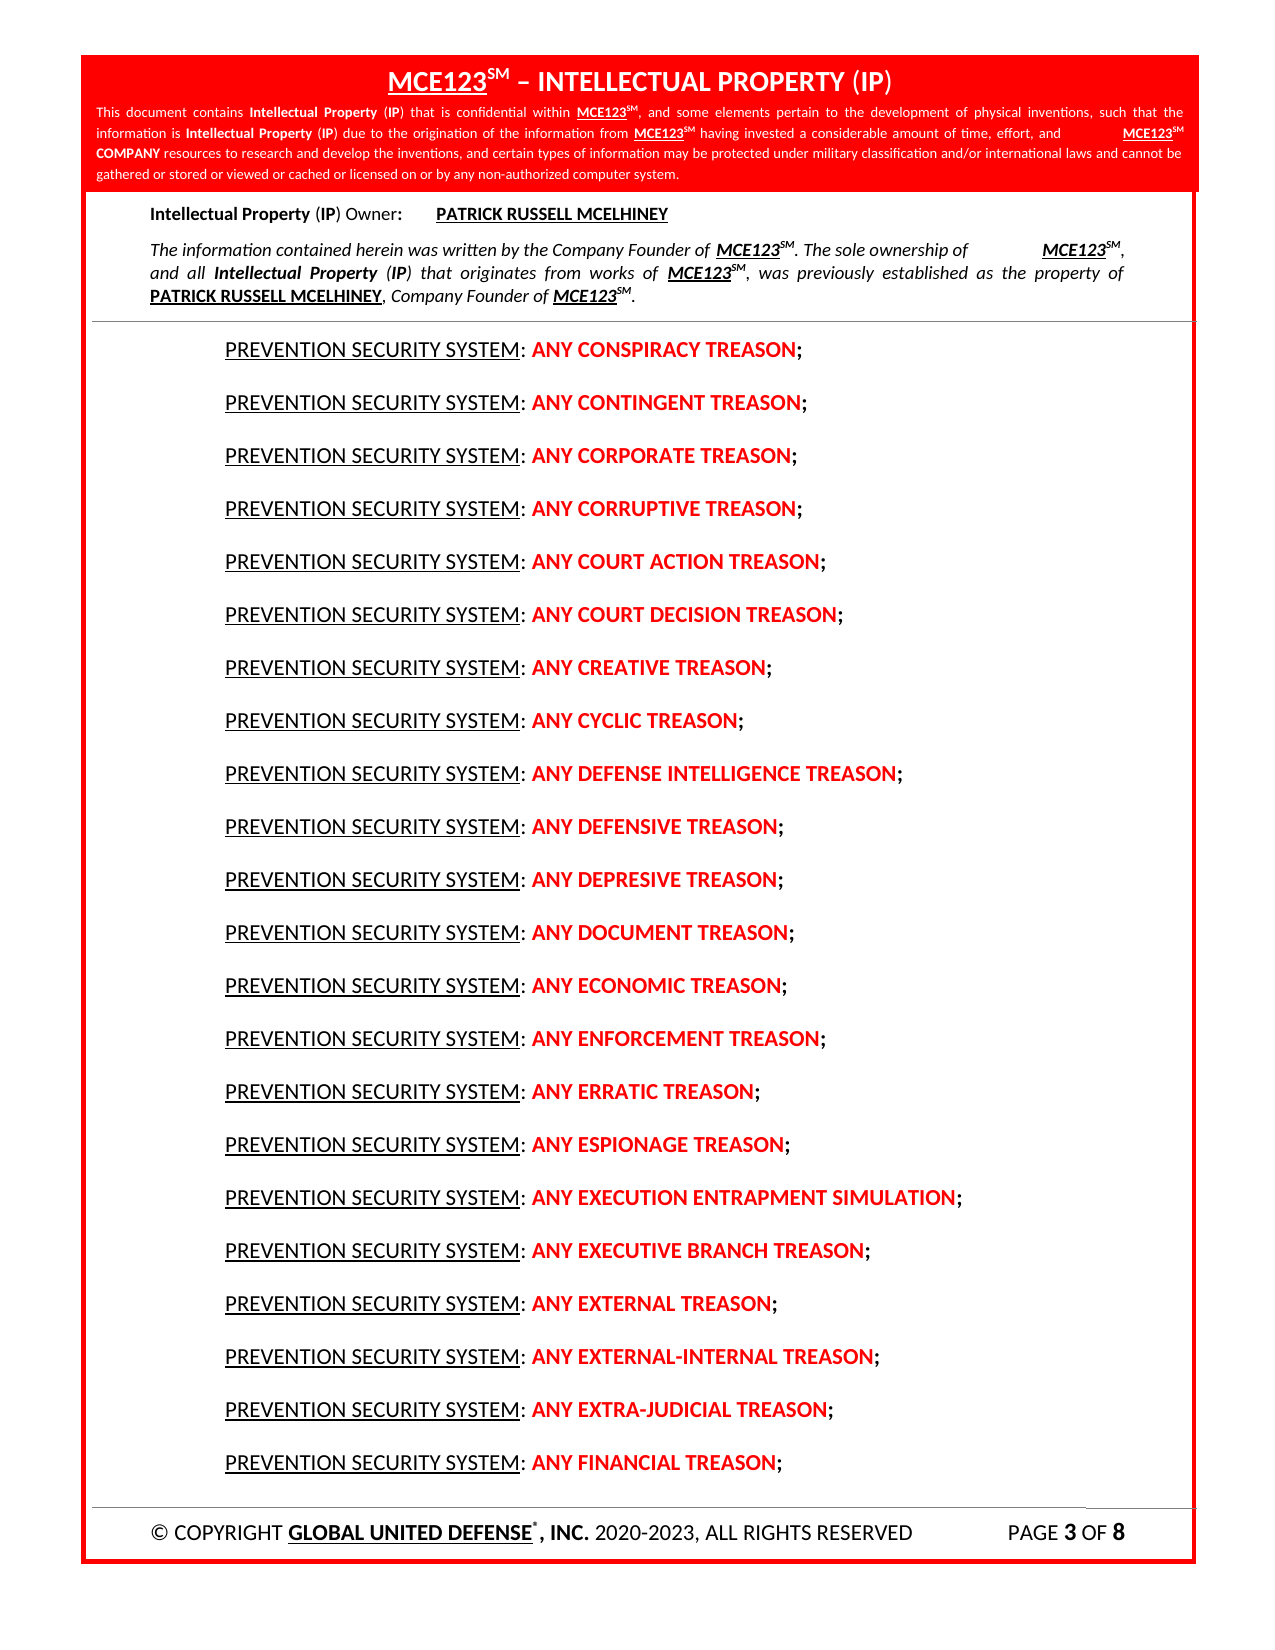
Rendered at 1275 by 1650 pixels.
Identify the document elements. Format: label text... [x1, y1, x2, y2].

text PREVENTION SECURITY SYSTEM: ANY CYCLIC TREASON; [187, 706, 1125, 734]
text PREVENTION SECURITY SYSTEM: ANY CORPORATE TREASON; [187, 441, 1125, 469]
text PREVENTION SECURITY SYSTEM: ANY DOCUMENT TREASON; [187, 918, 1125, 946]
text PREVENTION SECURITY SYSTEM: ANY ENFORCEMENT TREASON; [187, 1024, 1125, 1052]
text PREVENTION SECURITY SYSTEM: ANY DEFENSIVE TREASON; [187, 812, 1125, 840]
text PREVENTION SECURITY SYSTEM: ANY CONTINGENT TREASON; [187, 388, 1125, 416]
text PREVENTION SECURITY SYSTEM: ANY DEFENSE INTELLIGENCE TREASON; [187, 759, 1125, 787]
text PREVENTION SECURITY SYSTEM: ANY EXTERNAL TREASON; [187, 1289, 1125, 1317]
text PREVENTION SECURITY SYSTEM: ANY FINANCIAL TREASON; [187, 1448, 1125, 1476]
text PREVENTION SECURITY SYSTEM: ANY CORRUPTIVE TREASON; [187, 494, 1125, 522]
text PREVENTION SECURITY SYSTEM: ANY CREATIVE TREASON; [187, 653, 1125, 681]
text PREVENTION SECURITY SYSTEM: ANY DEPRESIVE TREASON; [187, 865, 1125, 893]
text PREVENTION SECURITY SYSTEM: ANY EXECUTION ENTRAPMENT SIMULATION; [187, 1183, 1125, 1211]
text PREVENTION SECURITY SYSTEM: ANY EXECUTIVE BRANCH TREASON; [187, 1236, 1125, 1264]
text PREVENTION SECURITY SYSTEM: ANY EXTERNAL-INTERNAL TREASON; [187, 1342, 1125, 1370]
text PREVENTION SECURITY SYSTEM: ANY COURT ACTION TREASON; [187, 547, 1125, 575]
text PREVENTION SECURITY SYSTEM: ANY COURT DECISION TREASON; [187, 600, 1125, 628]
text PREVENTION SECURITY SYSTEM: ANY ERRATIC TREASON; [187, 1077, 1125, 1105]
text PREVENTION SECURITY SYSTEM: ANY EXTRA-JUDICIAL TREASON; [187, 1395, 1125, 1423]
text PREVENTION SECURITY SYSTEM: ANY ESPIONAGE TREASON; [187, 1130, 1125, 1158]
text PREVENTION SECURITY SYSTEM: ANY ECONOMIC TREASON; [187, 971, 1125, 999]
text PREVENTION SECURITY SYSTEM: ANY CONSPIRACY TREASON; [187, 335, 1125, 363]
